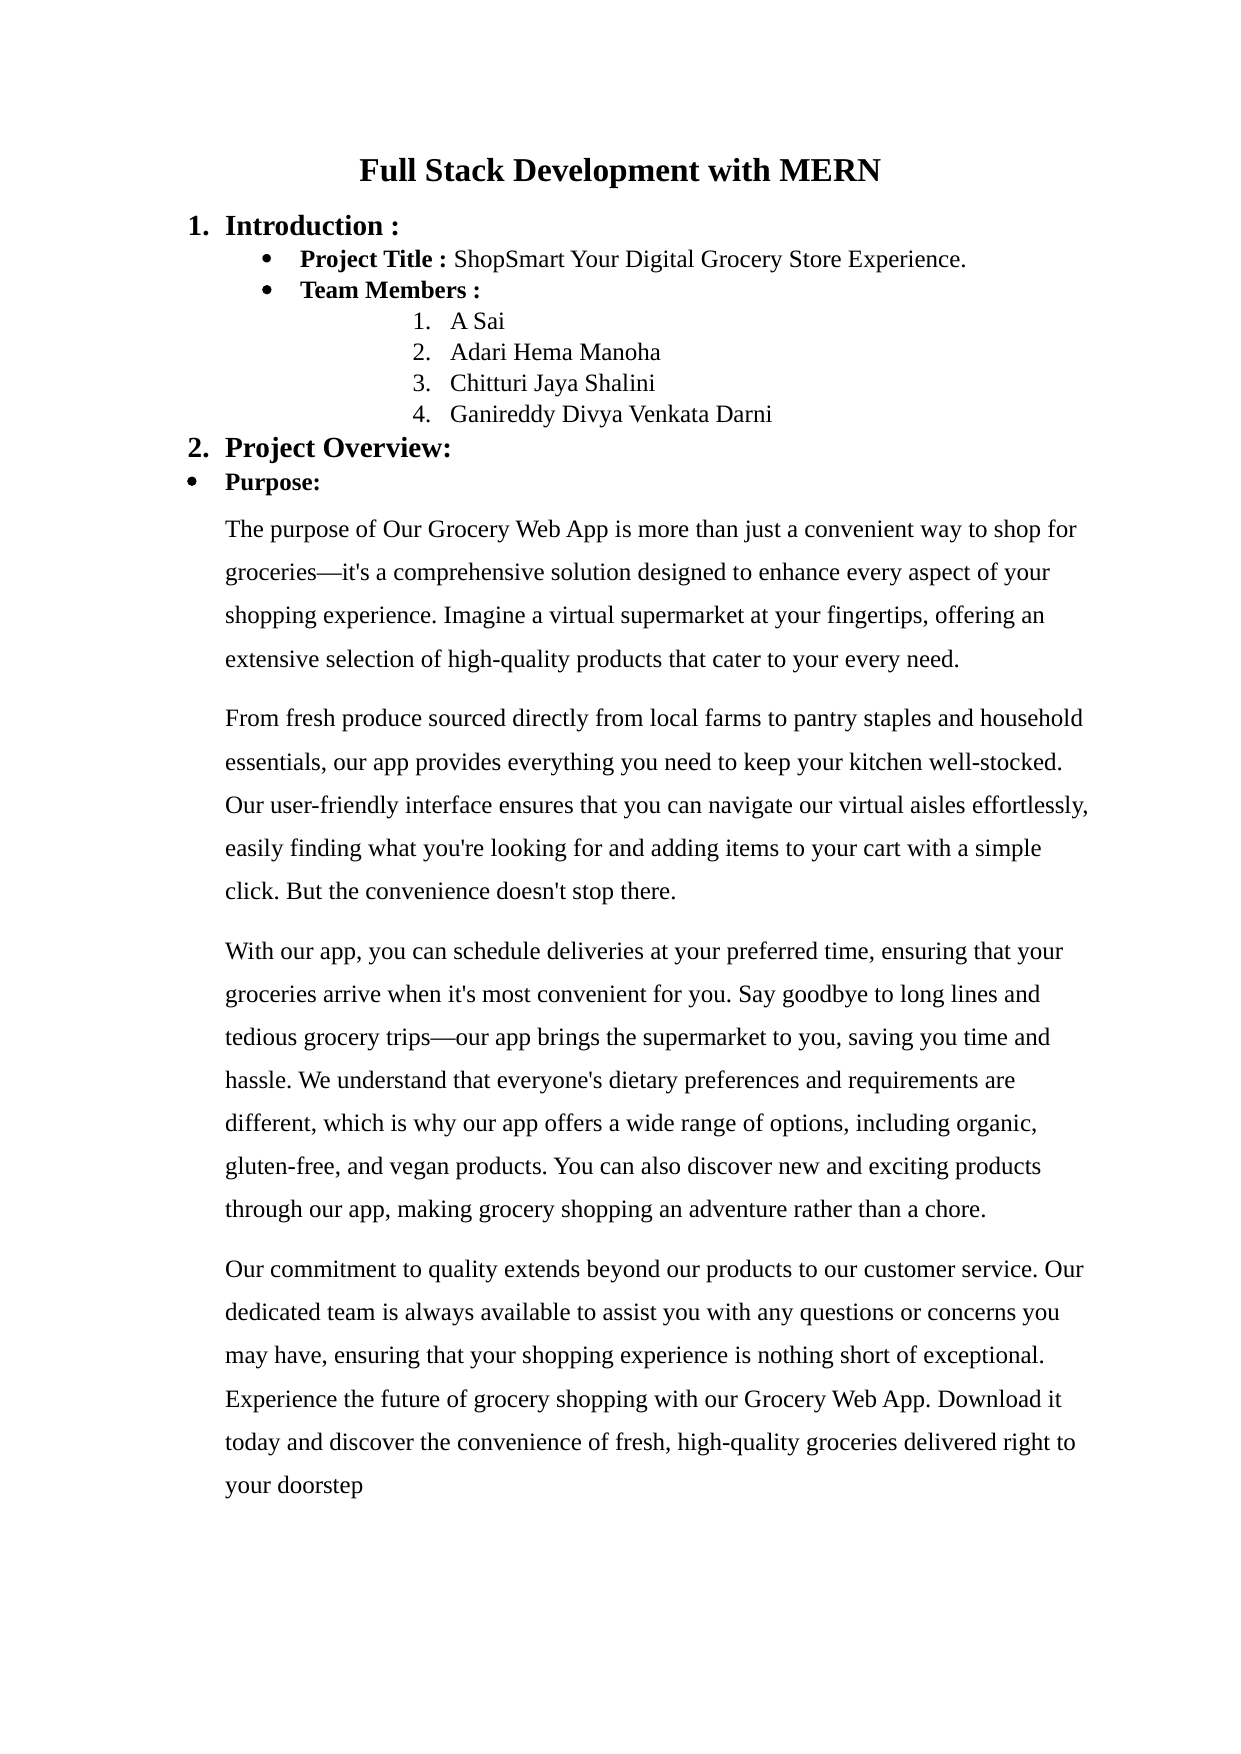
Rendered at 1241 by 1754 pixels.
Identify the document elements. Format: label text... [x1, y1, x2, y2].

text From fresh produce sourced directly from local farms to pantry staples and household essentials, our app provides everything you need to keep your kitchen well-stocked. Our user-friendly interface ensures that you can navigate our virtual aisles effortlessly, easily finding what you're looking for and adding items to your cart with a simple click. But the convenience doesn't stop there. [225, 703, 1090, 905]
list Project Overview: [187, 430, 1090, 464]
list Ganireddy Divya Venkata Darni [412, 399, 1090, 428]
list Chitturi Jaya Shalini [412, 368, 1090, 397]
text Full Stack Development with MERN [150, 150, 1090, 188]
text With our app, you can schedule deliveries at your preferred time, ensuring that your groceries arrive when it's most convenient for you. Say goodbye to long lines and tedious grocery trips—our app brings the supermarket to you, saving you time and hassle. We understand that everyone's dietary preferences and requirements are different, which is why our app offers a wide range of options, including organic, gluten-free, and vegan products. You can also discover new and exciting products through our app, making grocery shopping an adventure rather than a chore. [225, 936, 1090, 1223]
text The purpose of Our Grocery Web App is more than just a convenient way to shop for groceries—it's a comprehensive solution designed to enhance every aspect of your shopping experience. Imagine a virtual supermarket at your fingertips, offering an extensive selection of high-quality products that cater to your every need. [225, 514, 1090, 672]
list Team Members : [262, 275, 1090, 304]
list Project Title : ShopSmart Your Digital Grocery Store Experience. [262, 244, 1090, 273]
list Introduction : [187, 208, 1090, 242]
list A Sai [412, 306, 1090, 335]
list Purpose: [187, 467, 1090, 495]
list Adari Hema Manoha [412, 337, 1090, 366]
text Our commitment to quality extends beyond our products to our customer service. Our dedicated team is always available to assist you with any questions or concerns you may have, ensuring that your shopping experience is nothing short of exceptional. Experience the future of grocery shopping with our Grocery Web App. Download it today and discover the convenience of fresh, high-quality groceries delivered right to your doorstep [225, 1254, 1090, 1499]
